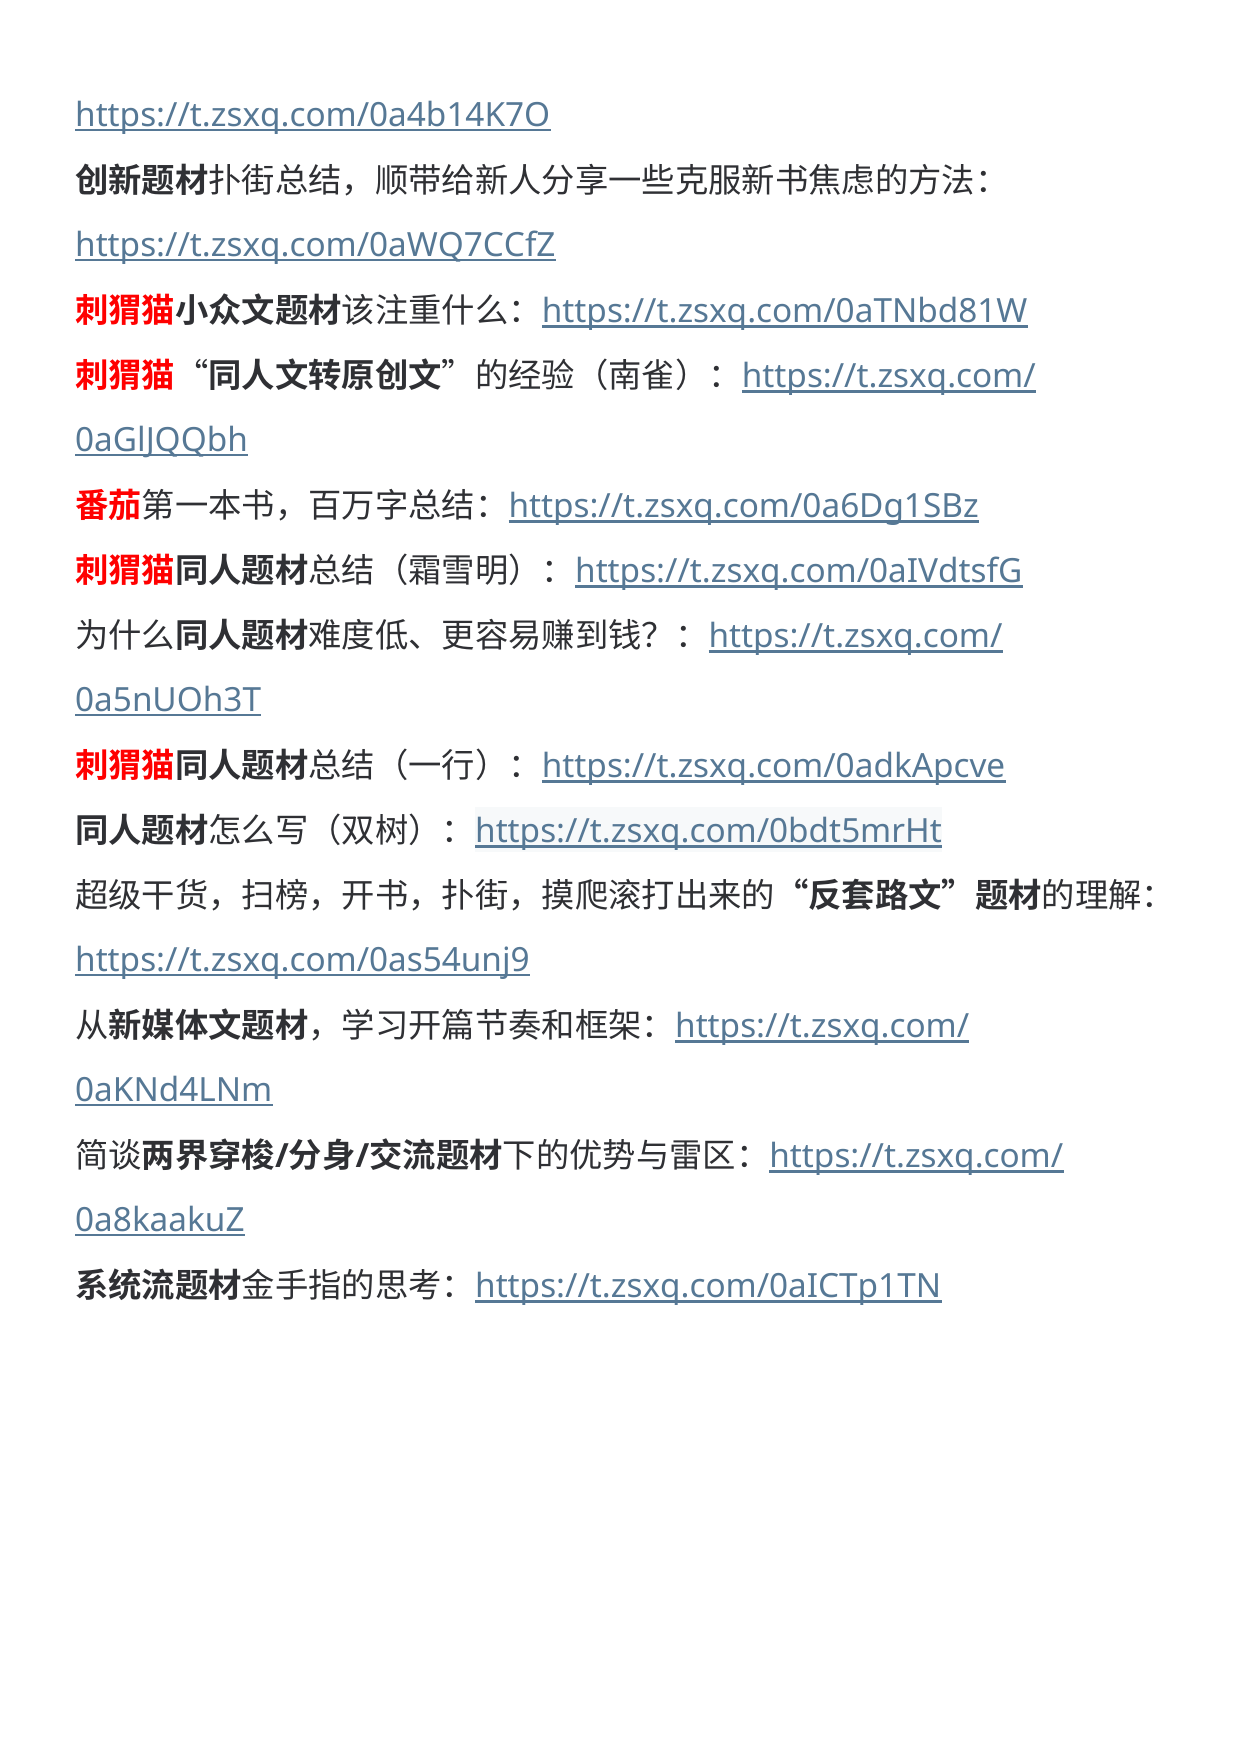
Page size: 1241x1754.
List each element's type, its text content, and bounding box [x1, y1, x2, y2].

text 番茄第一本书，百万字总结：https://t.zsxq.com/0a6Dg1SBz [75, 471, 1165, 536]
text 创新题材扑街总结，顺带给新人分享一些克服新书焦虑的方法： [75, 146, 1165, 211]
text 超级干货，扫榜，开书，扑街，摸爬滚打出来的“反套路文”题材的理解： [75, 861, 1165, 926]
text 刺猬猫同人题材总结（霜雪明）：https://t.zsxq.com/0aIVdtsfG [75, 536, 1165, 601]
text 简谈两界穿梭/分身/交流题材下的优势与雷区：https://t.zsxq.com/0a8kaakuZ [75, 1121, 1165, 1251]
text 为什么同人题材难度低、更容易赚到钱？：https://t.zsxq.com/0a5nUOh3T [75, 601, 1165, 731]
text https://t.zsxq.com/0as54unj9 [75, 926, 1165, 991]
text 刺猬猫小众文题材该注重什么：https://t.zsxq.com/0aTNbd81W [75, 276, 1165, 341]
text https://t.zsxq.com/0a4b14K7O [75, 81, 1165, 146]
text 同人题材怎么写（双树）：https://t.zsxq.com/0bdt5mrHt [75, 796, 1165, 861]
text 刺猬猫“同人文转原创文”的经验（南雀）：https://t.zsxq.com/0aGlJQQbh [75, 341, 1165, 471]
text 系统流题材金手指的思考：https://t.zsxq.com/0aICTp1TN [75, 1251, 1165, 1316]
text 刺猬猫同人题材总结（一行）：https://t.zsxq.com/0adkApcve [75, 731, 1165, 796]
text 从新媒体文题材，学习开篇节奏和框架：https://t.zsxq.com/0aKNd4LNm [75, 991, 1165, 1121]
text https://t.zsxq.com/0aWQ7CCfZ [75, 211, 1165, 276]
